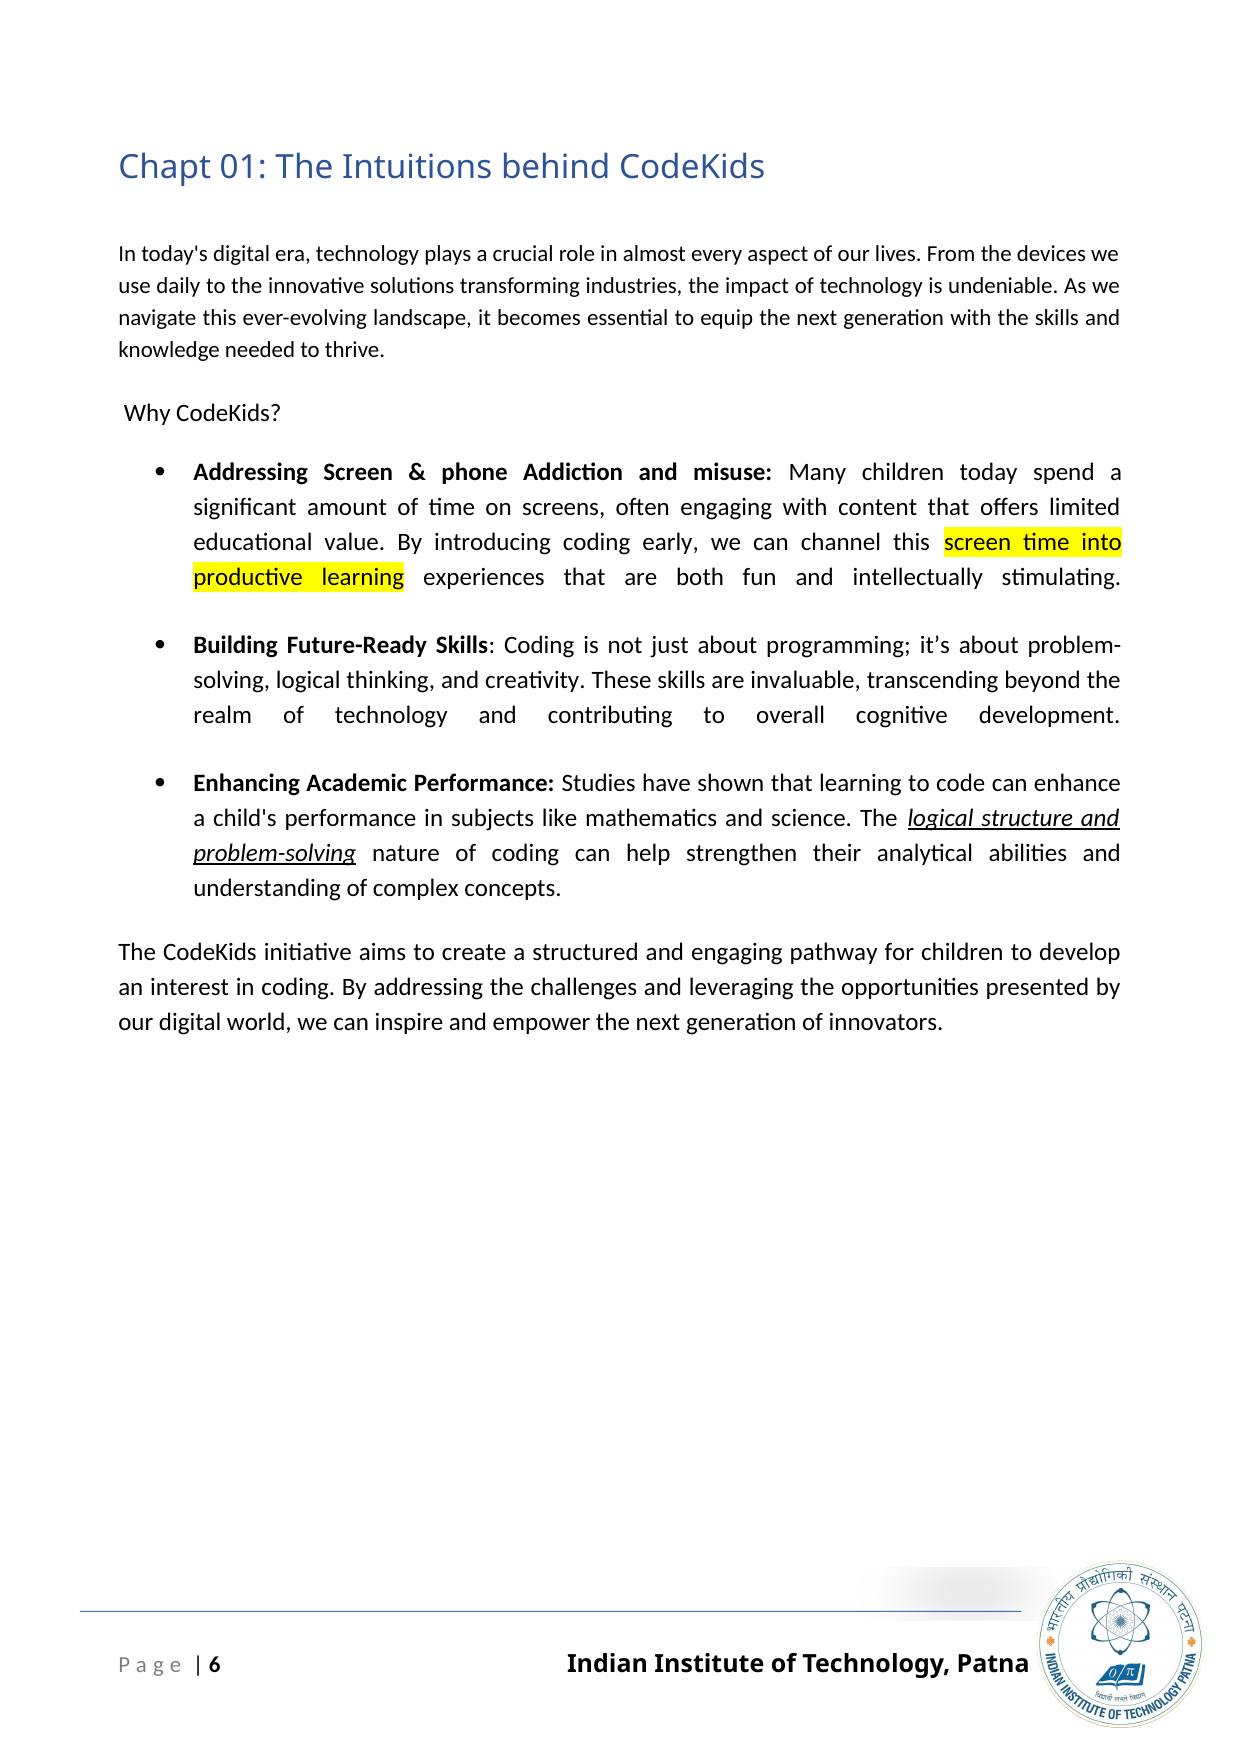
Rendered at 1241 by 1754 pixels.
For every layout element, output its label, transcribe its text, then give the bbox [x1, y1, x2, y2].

subtitle Chapt 01: The Intuitions behind CodeKids [118, 143, 1122, 188]
list Building Future-Ready Skills: Coding is not just about programming; it’s about problem-solving, logical thinking, and creativity. These skills are invaluable, transcending beyond the realm of technology and contributing to overall cognitive development. [156, 658, 1122, 792]
text The CodeKids initiative aims to create a structured and engaging pathway for children to develop an interest in coding. By addressing the challenges and leveraging the opportunities presented by our digital world, we can inspire and empower the next generation of innovators. [118, 995, 1122, 1095]
list Enhancing Academic Performance: Studies have shown that learning to code can enhance a child's performance in subjects like mathematics and science. The logical structure and problem-solving nature of coding can help strengthen their analytical abilities and understanding of complex concepts. [156, 826, 1122, 961]
text Why CodeKids? [118, 397, 1122, 427]
picture [1036, 1560, 1205, 1728]
text In today's digital era, technology plays a crucial role in almost every aspect of our lives. From the devices we use daily to the innovative solutions transforming industries, the impact of technology is undeniable. As we navigate this ever-evolving landscape, it becomes essential to equip the next generation with the skills and knowledge needed to thrive. [118, 239, 1122, 363]
list Addressing Screen & phone Addiction and misuse: Many children today spend a significant amount of time on screens, often engaging with content that offers limited educational value. By introducing coding early, we can channel this screen time into productive learning experiences that are both fun and intellectually stimulating. [156, 457, 1122, 625]
